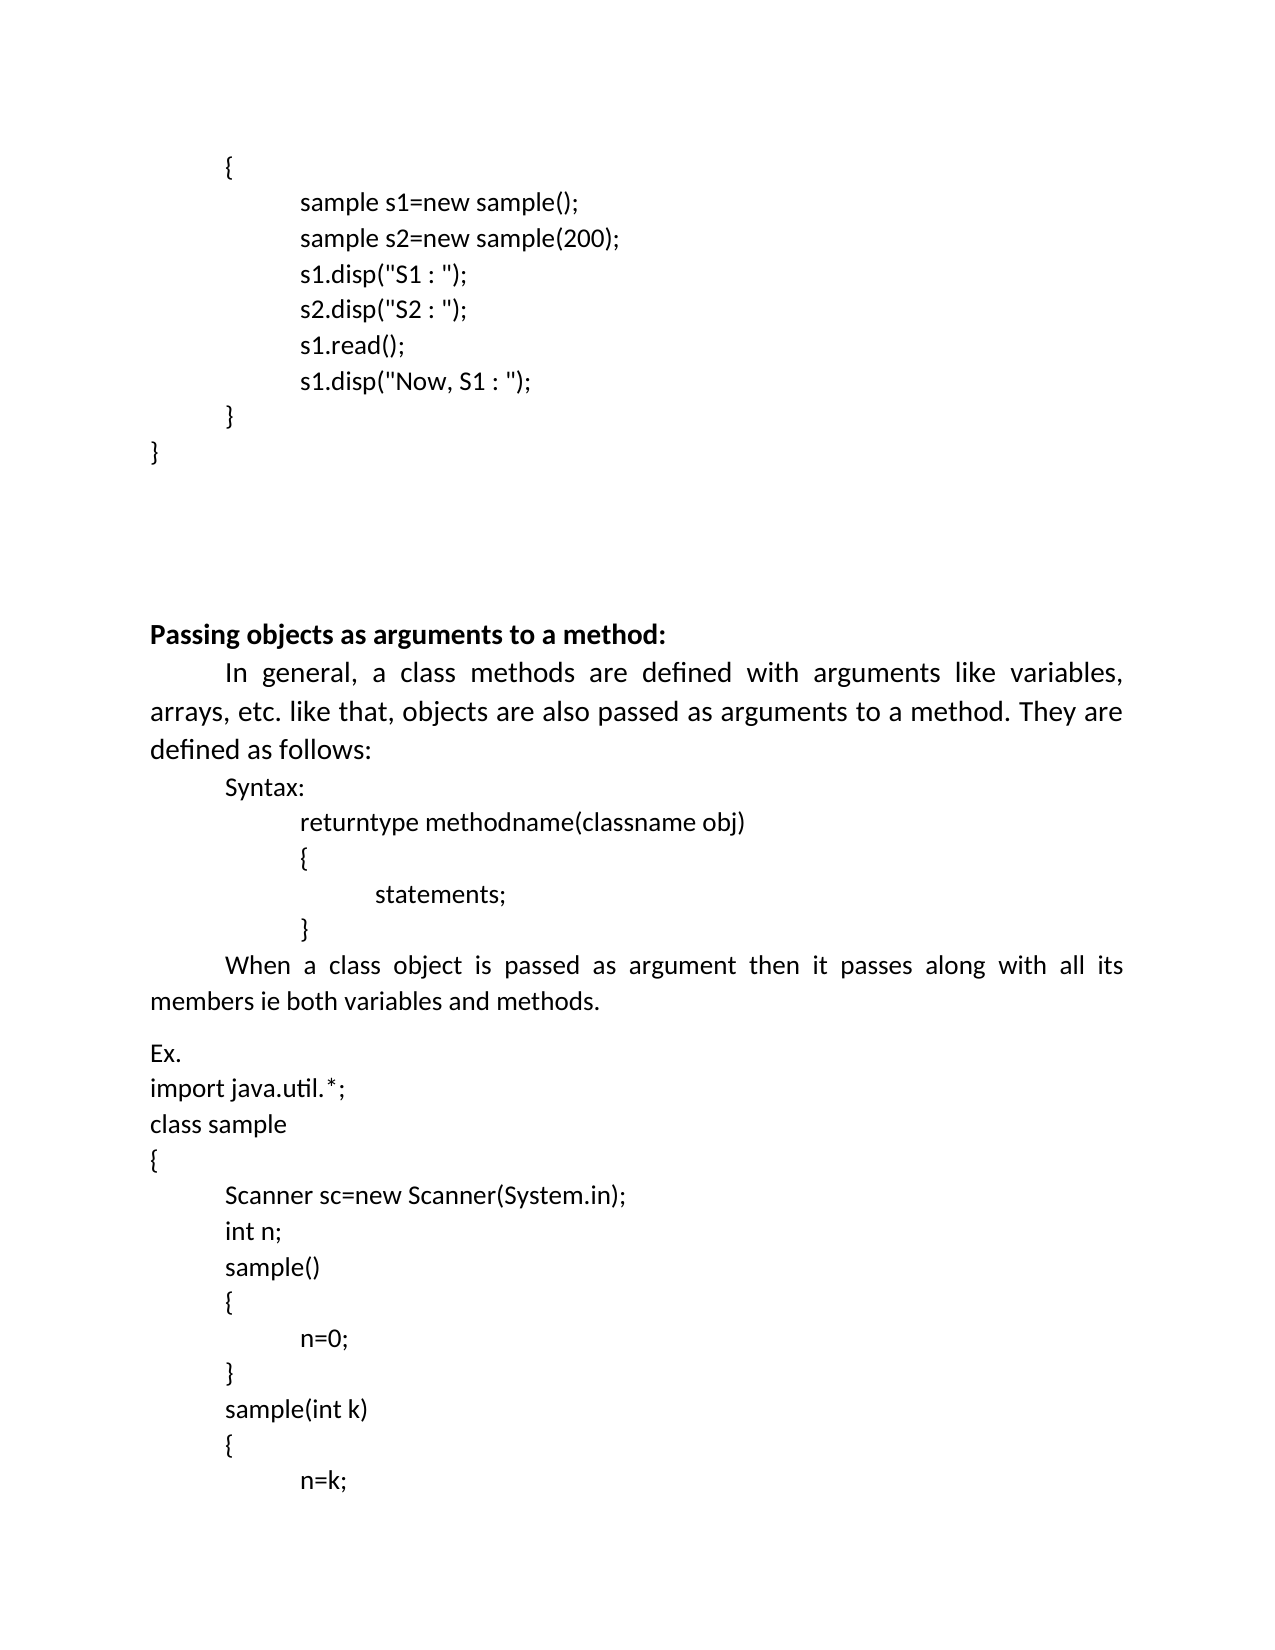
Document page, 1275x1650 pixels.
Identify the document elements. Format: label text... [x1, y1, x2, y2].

text { [150, 150, 1125, 183]
text class sample [150, 1107, 1125, 1140]
text In general, a class methods are defined with arguments like variables, arrays, etc. like that, objects are also passed as arguments to a method. They are defined as follows: [150, 654, 1125, 767]
text int n; [150, 1214, 1125, 1247]
text Scanner sc=new Scanner(System.in); [150, 1178, 1125, 1211]
text sample s2=new sample(200); [150, 221, 1125, 254]
text sample(int k) [150, 1392, 1125, 1425]
text n=k; [150, 1463, 1125, 1496]
text n=0; [150, 1321, 1125, 1354]
text s1.disp("Now, S1 : "); [150, 364, 1125, 397]
text Syntax: [150, 770, 1125, 803]
text { [150, 841, 1125, 874]
text sample() [150, 1250, 1125, 1283]
text When a class object is passed as argument then it passes along with all its members ie both variables and methods. [150, 948, 1125, 1017]
text } [150, 912, 1125, 945]
text { [150, 1428, 1125, 1461]
text { [150, 1285, 1125, 1318]
text Passing objects as arguments to a method: [150, 616, 1125, 652]
text } [150, 435, 1125, 468]
text } [150, 1357, 1125, 1389]
text import java.util.*; [150, 1072, 1125, 1104]
text { [150, 1143, 1125, 1176]
text s1.read(); [150, 328, 1125, 361]
text s2.disp("S2 : "); [150, 292, 1125, 326]
text statements; [150, 877, 1125, 910]
text sample s1=new sample(); [150, 186, 1125, 219]
text Ex. [150, 1036, 1125, 1069]
text } [150, 399, 1125, 432]
text returntype methodname(classname obj) [150, 806, 1125, 838]
text s1.disp("S1 : "); [150, 257, 1125, 290]
